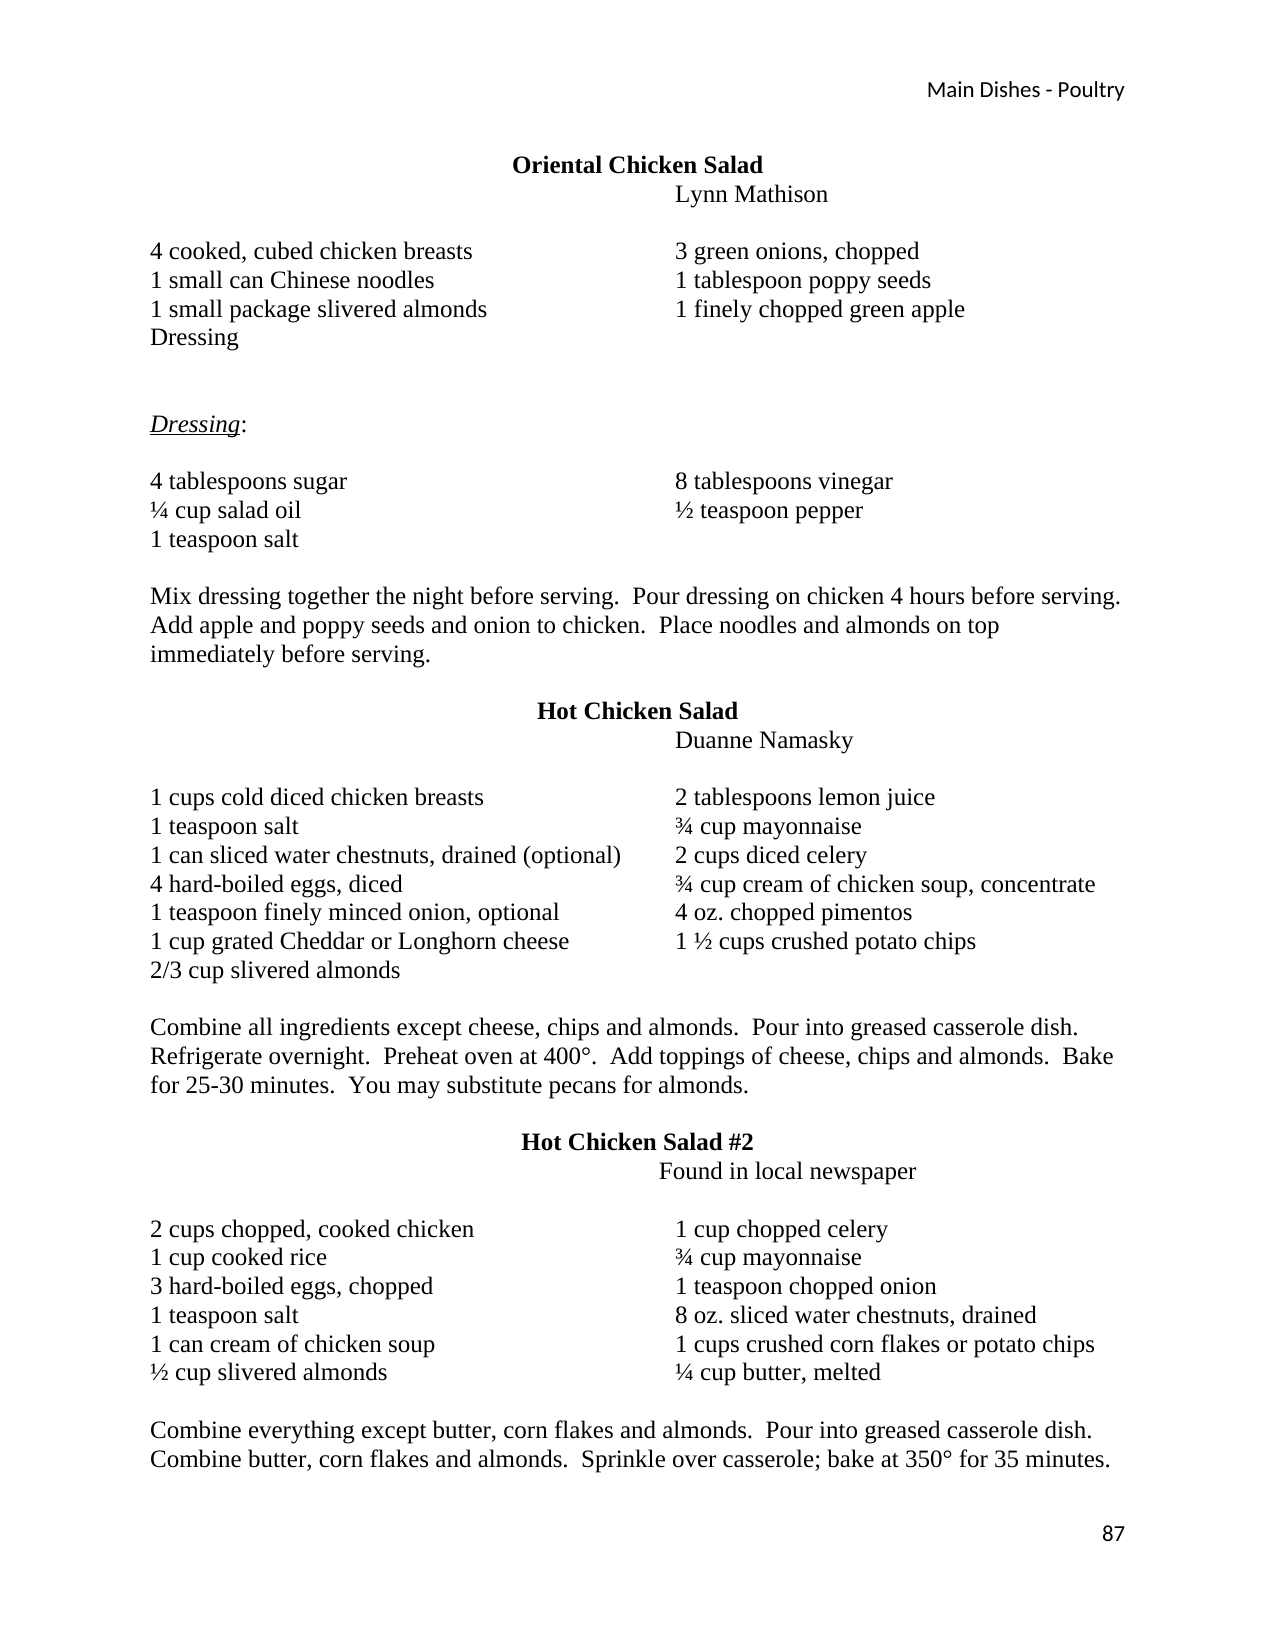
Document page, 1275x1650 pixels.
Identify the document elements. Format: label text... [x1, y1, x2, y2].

text ½ cup slivered almonds ¼ cup butter, melted [150, 1357, 1125, 1386]
text Dressing: [150, 409, 1125, 437]
text 2/3 cup slivered almonds [150, 955, 1125, 984]
text Hot Chicken Salad #2 [150, 1127, 1125, 1156]
text Lynn Mathison [600, 179, 1125, 207]
text Found in local newspaper [375, 1156, 1125, 1185]
text 1 can cream of chicken soup 1 cups crushed corn flakes or potato chips [150, 1329, 1125, 1357]
text 1 teaspoon salt [150, 524, 1125, 552]
text 1 can sliced water chestnuts, drained (optional) 2 cups diced celery [150, 840, 1125, 869]
text Duanne Namasky [150, 725, 1125, 754]
text Dressing [150, 322, 1125, 351]
text 1 small package slivered almonds 1 finely chopped green apple [150, 294, 1125, 322]
text 4 tablespoons sugar 8 tablespoons vinegar [150, 466, 1125, 495]
text Hot Chicken Salad [150, 696, 1125, 725]
text 4 hard-boiled eggs, diced ¾ cup cream of chicken soup, concentrate [150, 869, 1125, 897]
text 1 teaspoon salt 8 oz. sliced water chestnuts, drained [150, 1300, 1125, 1329]
text 1 cup grated Cheddar or Longhorn cheese 1 ½ cups crushed potato chips [150, 926, 1125, 955]
text 1 teaspoon finely minced onion, optional 4 oz. chopped pimentos [150, 897, 1125, 926]
text 3 hard-boiled eggs, chopped 1 teaspoon chopped onion [150, 1271, 1125, 1300]
text Mix dressing together the night before serving. Pour dressing on chicken 4 hours before serving. Add apple and poppy seeds and onion to chicken. Place noodles and almonds on top immediately before serving. [150, 581, 1125, 667]
text 1 small can Chinese noodles 1 tablespoon poppy seeds [150, 265, 1125, 294]
text Combine everything except butter, corn flakes and almonds. Pour into greased casserole dish. Combine butter, corn flakes and almonds. Sprinkle over casserole; bake at 350° for 35 minutes. [150, 1415, 1125, 1472]
text Oriental Chicken Salad [150, 150, 1125, 179]
text Combine all ingredients except cheese, chips and almonds. Pour into greased casserole dish. Refrigerate overnight. Preheat oven at 400°. Add toppings of cheese, chips and almonds. Bake for 25-30 minutes. You may substitute pecans for almonds. [150, 1012, 1125, 1099]
text 1 teaspoon salt ¾ cup mayonnaise [150, 811, 1125, 840]
text 1 cups cold diced chicken breasts 2 tablespoons lemon juice [150, 782, 1125, 811]
text 4 cooked, cubed chicken breasts 3 green onions, chopped [150, 236, 1125, 265]
text 1 cup cooked rice ¾ cup mayonnaise [150, 1242, 1125, 1271]
text ¼ cup salad oil ½ teaspoon pepper [150, 495, 1125, 524]
text 2 cups chopped, cooked chicken 1 cup chopped celery [150, 1214, 1125, 1242]
